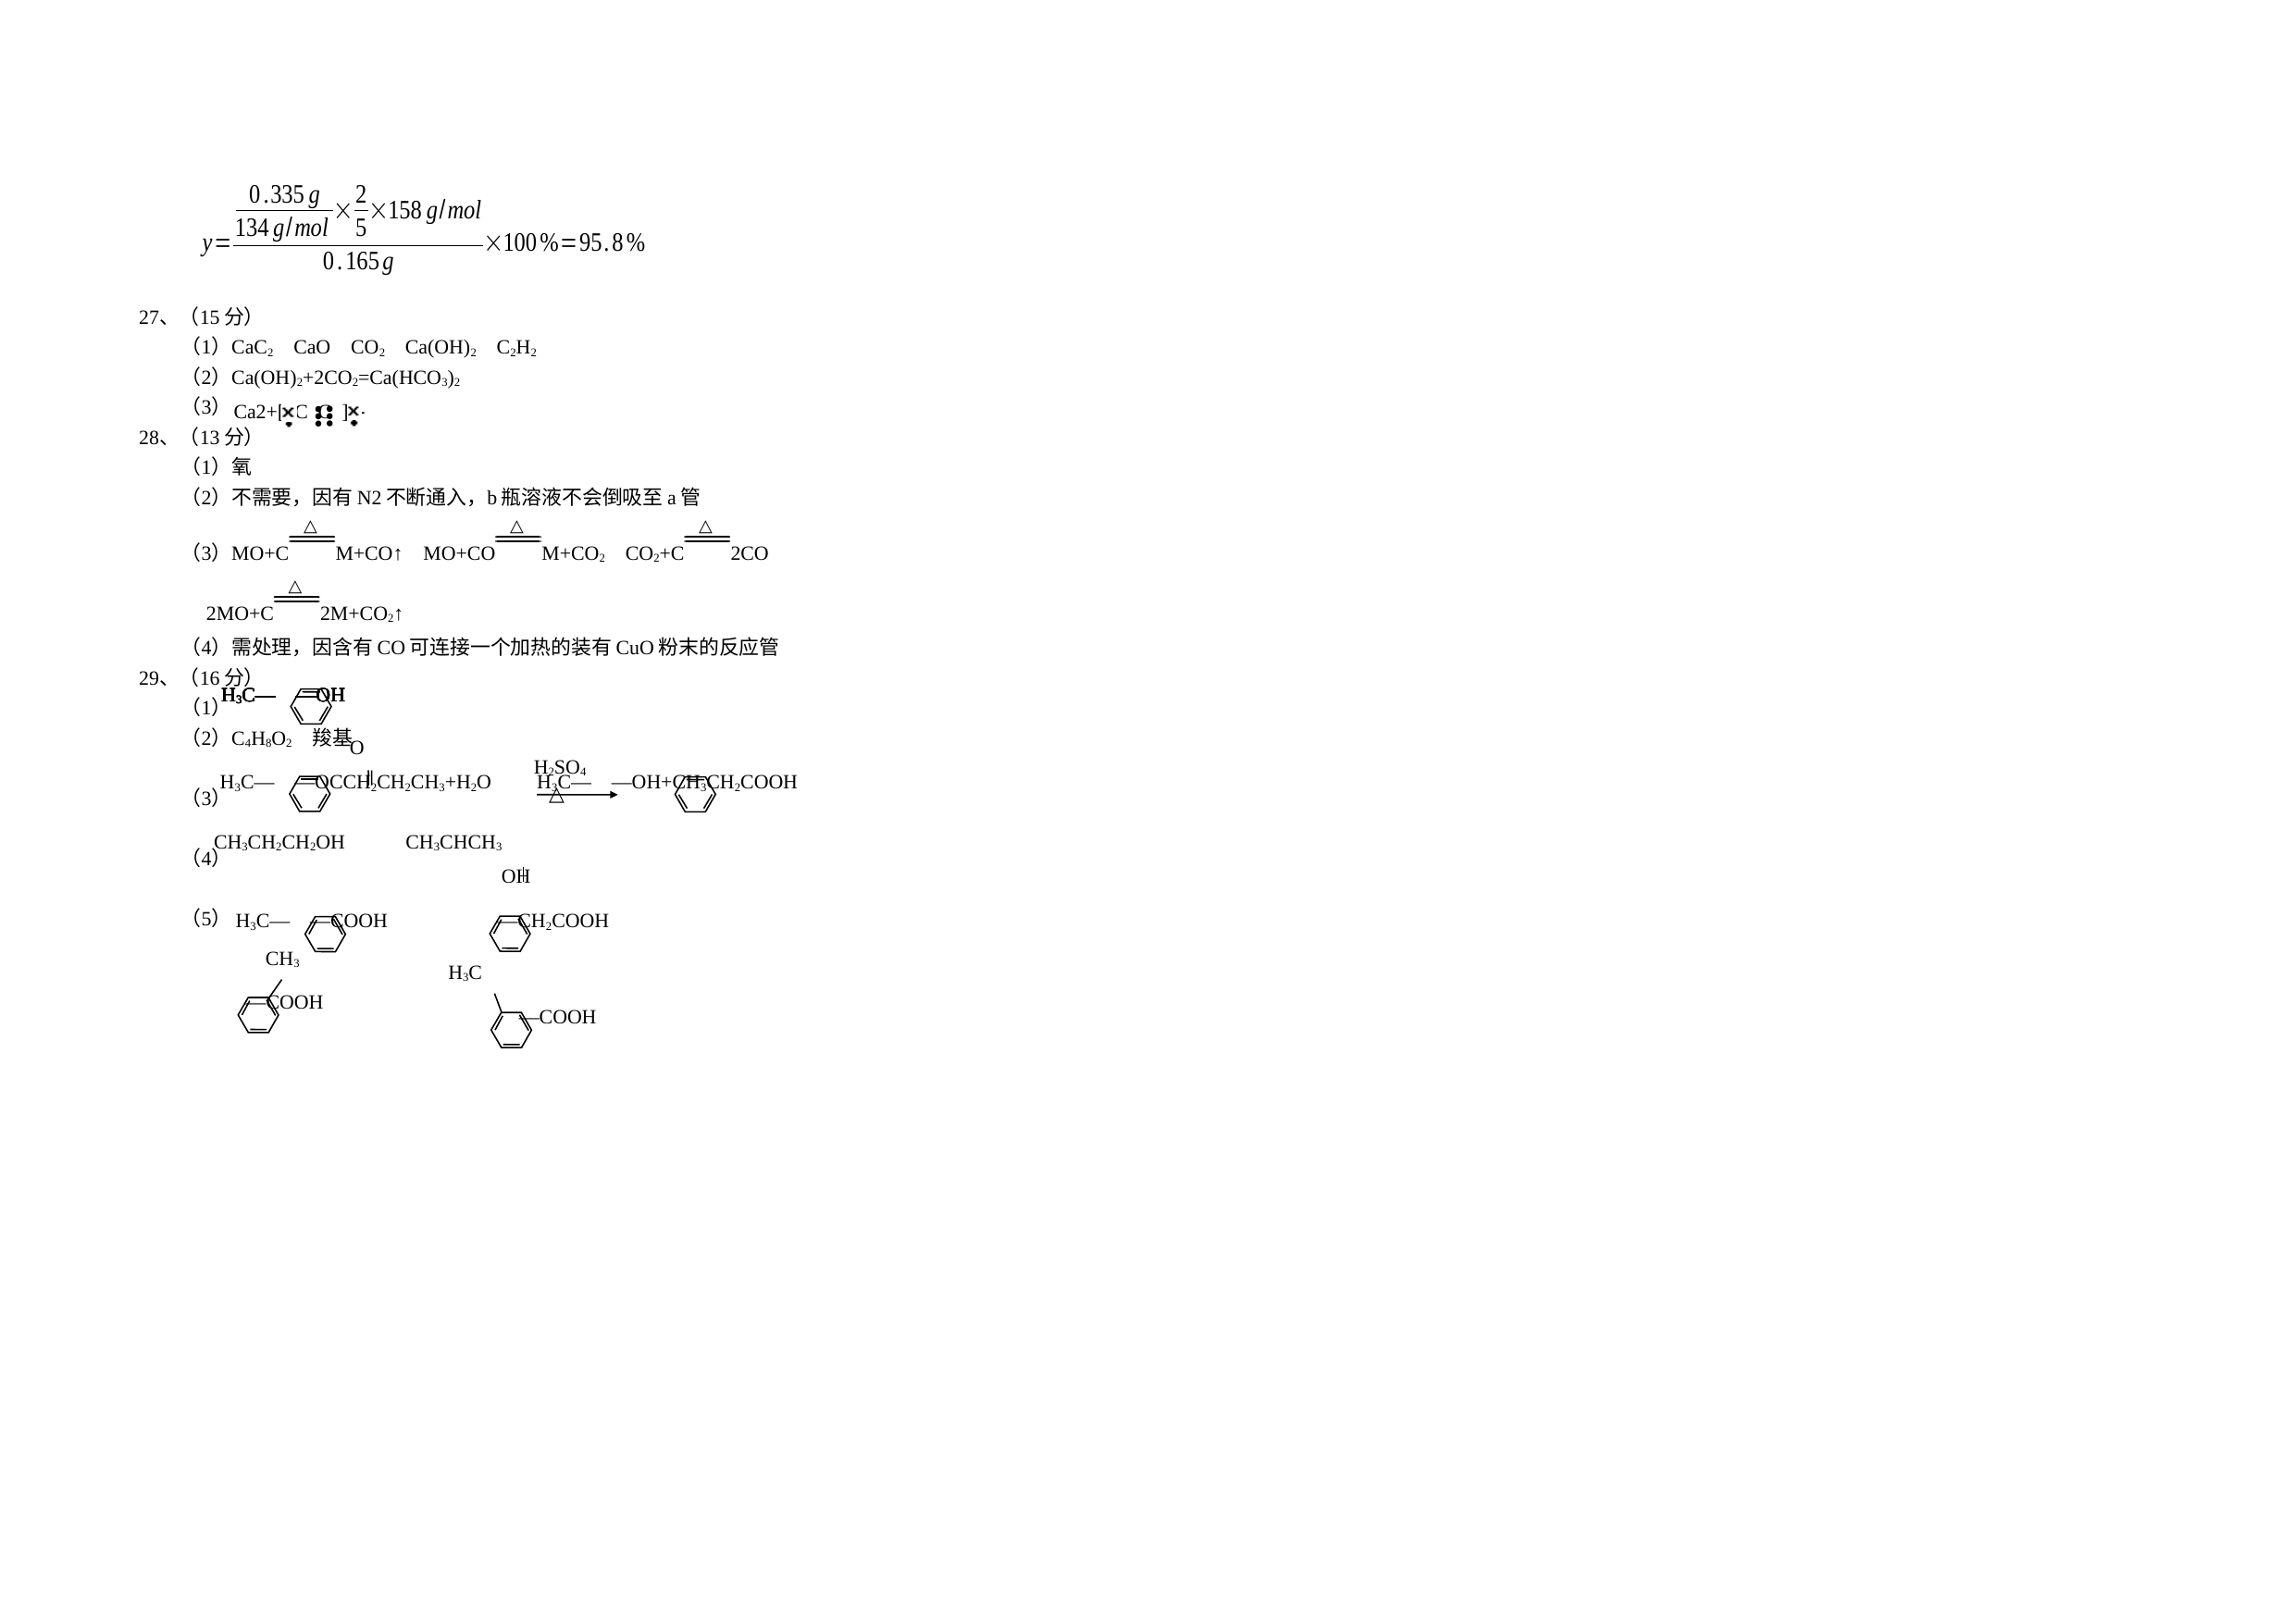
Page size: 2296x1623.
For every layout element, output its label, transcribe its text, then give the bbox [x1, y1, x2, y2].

text （3） [322, 781, 683, 812]
text （4）需处理，因含有CO可连接一个加热的装有CuO粉末的反应管 [139, 631, 1127, 661]
text （3） [139, 781, 298, 812]
text （5） [139, 901, 1127, 932]
text （3）MO+CM+CO↑ MO+COM+CO2 CO2+C2CO [139, 511, 1127, 571]
text 2MO+C2M+CO2↑ [139, 571, 1127, 631]
text （3） [139, 390, 1127, 420]
text （2）Ca(OH)2+2CO2=Ca(HCO3)2 [139, 360, 1127, 390]
text （4） [139, 841, 1127, 872]
text （1） [139, 691, 298, 721]
text （3） [707, 781, 1127, 812]
text （1）氧 [139, 451, 1127, 480]
text （1）CaC2 CaO CO2 Ca(OH)2 C2H2 [139, 330, 1127, 360]
text 27、（15分） [139, 300, 1127, 330]
text （2）不需要，因有N2不断通入，b瓶溶液不会倒吸至a管 [139, 480, 1127, 511]
text （1） [325, 691, 1127, 721]
text 28、（13分） [139, 420, 1127, 451]
text 29、（16分） [139, 661, 1127, 691]
text （2）C4H8O2 羧基 [139, 721, 1127, 751]
